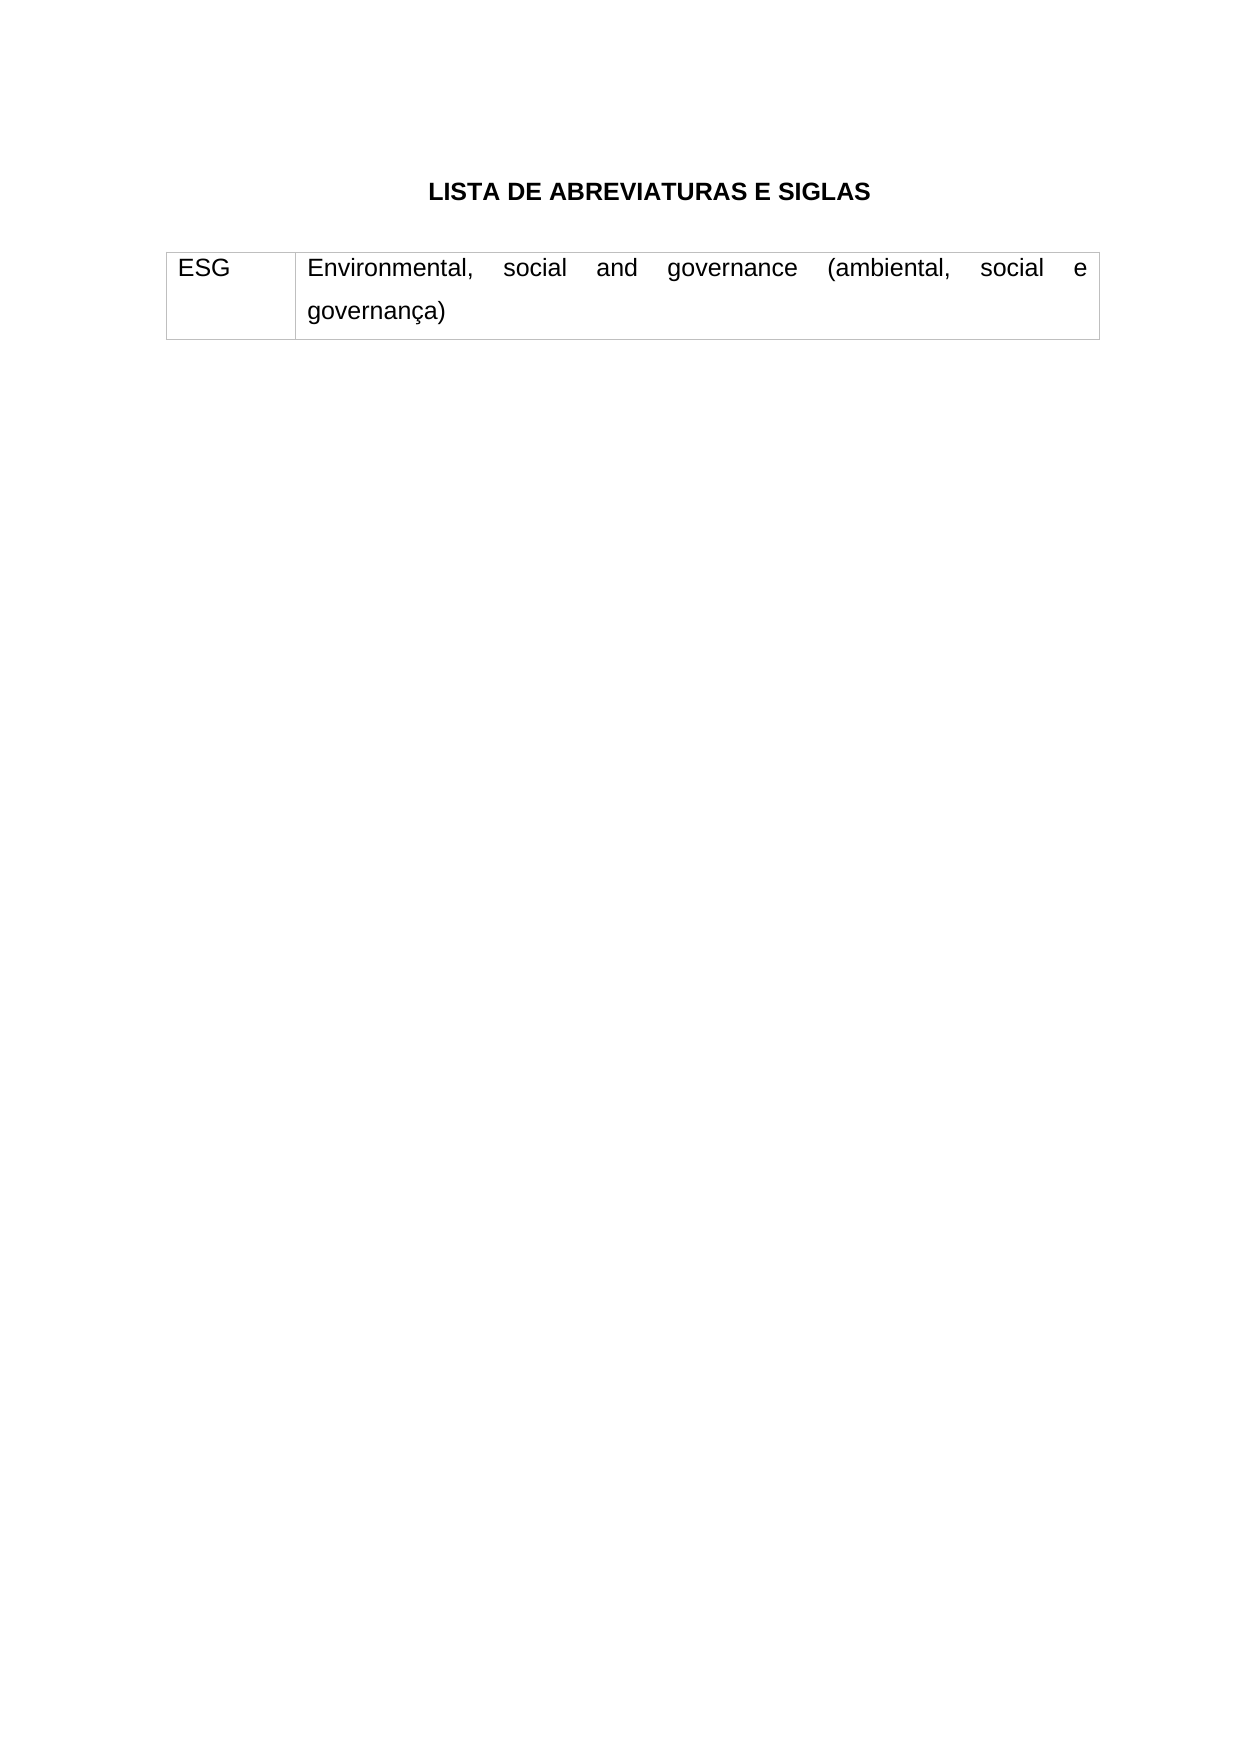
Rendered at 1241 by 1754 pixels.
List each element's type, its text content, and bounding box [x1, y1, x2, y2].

table_header Environmental, social and governance (ambiental, social e governança) [296, 253, 1099, 339]
table_header ESG [167, 253, 295, 339]
text Lista de abreviaturas e siglas [177, 177, 1122, 206]
